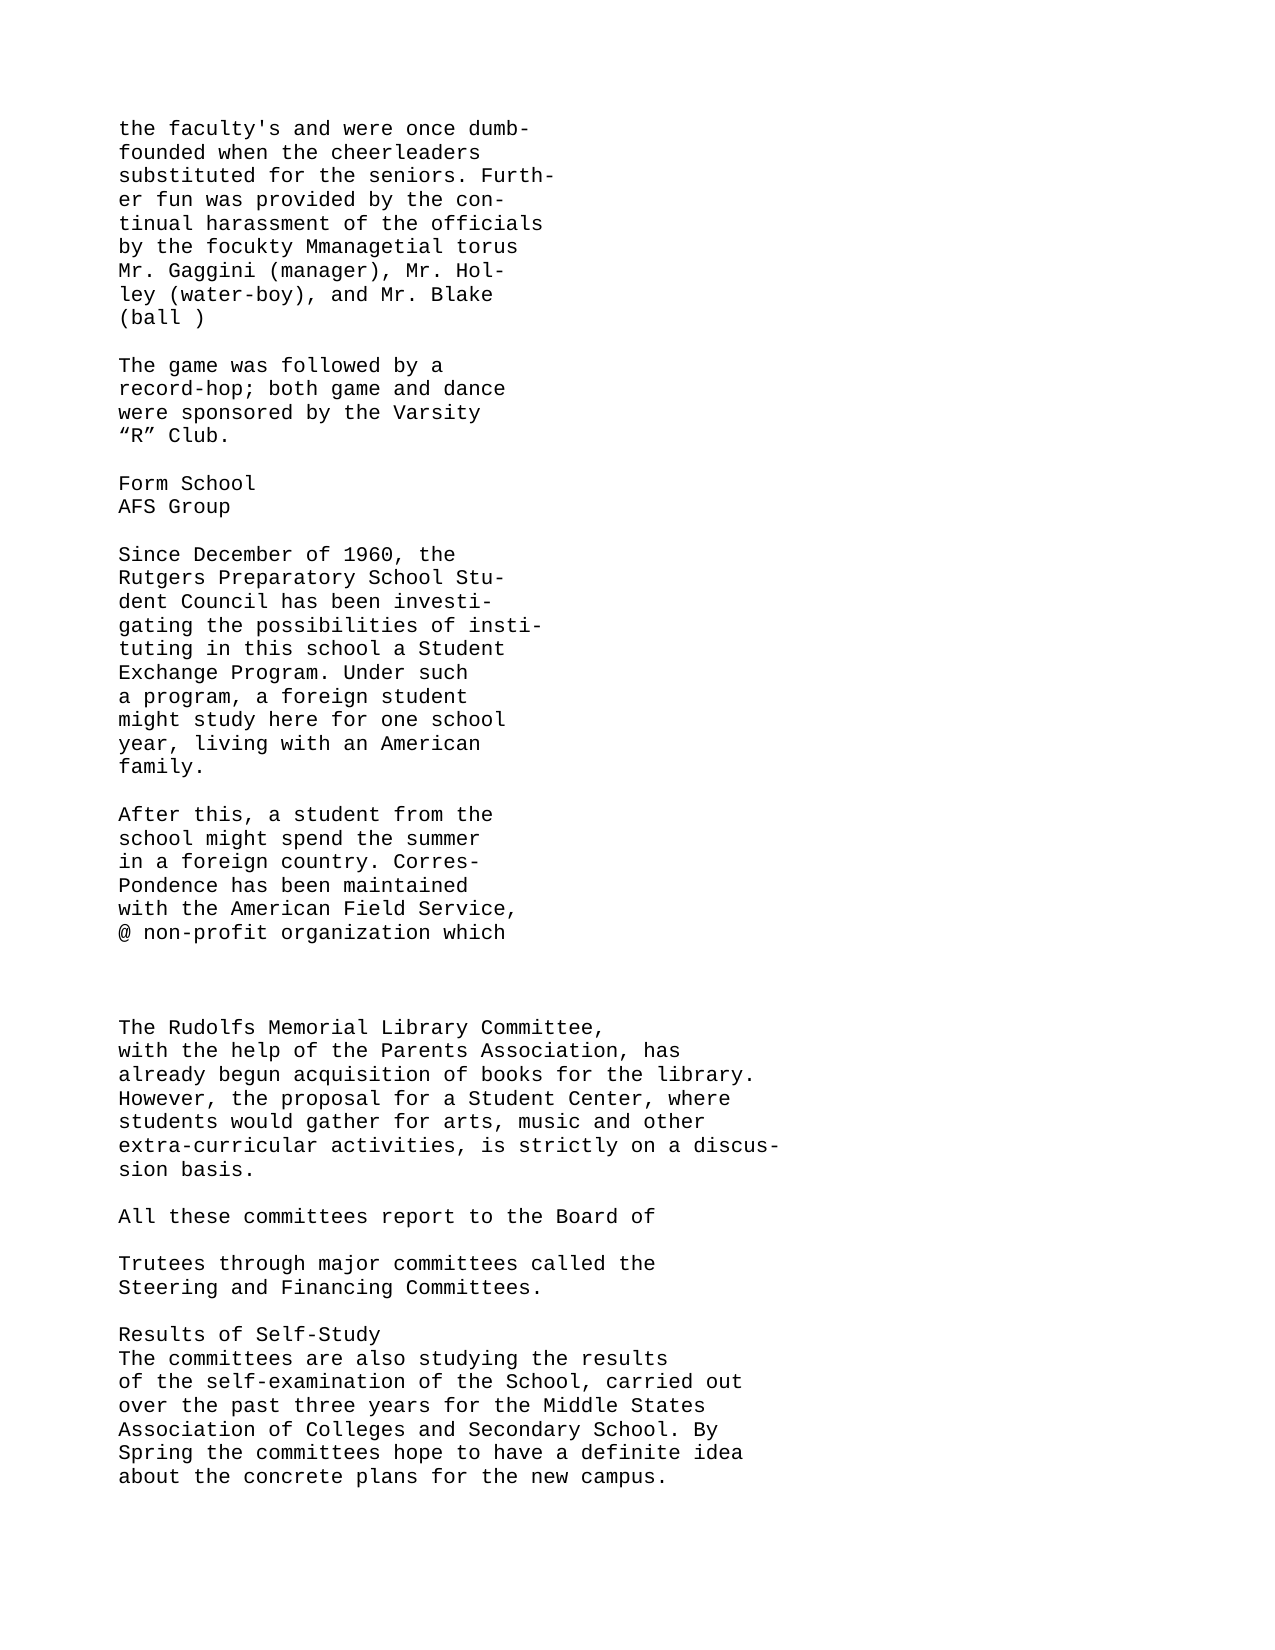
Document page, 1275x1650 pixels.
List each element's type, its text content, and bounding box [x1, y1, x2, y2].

text er fun was provided by the con- [118, 189, 1157, 213]
text the faculty's and were once dumb- [118, 118, 1157, 142]
text over the past three years for the Middle States [118, 1395, 1157, 1419]
text The committees are also studying the results [118, 1348, 1157, 1371]
text ley (water-boy), and Mr. Blake [118, 284, 1157, 307]
text about the concrete plans for the new campus. [118, 1466, 1157, 1489]
text year, living with an American [118, 733, 1157, 757]
text extra-curricular activities, is strictly on a discus- [118, 1135, 1157, 1158]
text tuting in this school a Student [118, 638, 1157, 662]
text students would gather for arts, music and other [118, 1111, 1157, 1135]
text (ball ) [118, 307, 1157, 331]
text dent Council has been investi- [118, 591, 1157, 615]
text a program, a foreign student [118, 686, 1157, 709]
text gating the possibilities of insti- [118, 615, 1157, 638]
text with the American Field Service, [118, 898, 1157, 922]
text However, the proposal for a Student Center, where [118, 1088, 1157, 1111]
text substituted for the seniors. Furth- [118, 165, 1157, 189]
text Since December of 1960, the [118, 544, 1157, 567]
text The Rudolfs Memorial Library Committee, [118, 1017, 1157, 1040]
text were sponsored by the Varsity [118, 402, 1157, 426]
text with the help of the Parents Association, has [118, 1040, 1157, 1064]
text tinual harassment of the officials [118, 213, 1157, 236]
text family. [118, 757, 1157, 780]
text founded when the cheerleaders [118, 142, 1157, 165]
text already begun acquisition of books for the library. [118, 1064, 1157, 1088]
text Trutees through major committees called the [118, 1253, 1157, 1277]
text of the self-examination of the School, carried out [118, 1371, 1157, 1395]
text Mr. Gaggini (manager), Mr. Hol- [118, 260, 1157, 284]
text Steering and Financing Committees. [118, 1277, 1157, 1300]
text Form School [118, 473, 1157, 496]
text school might spend the summer [118, 827, 1157, 851]
text Exchange Program. Under such [118, 662, 1157, 686]
text might study here for one school [118, 709, 1157, 733]
text AFS Group [118, 496, 1157, 520]
text record-hop; both game and dance [118, 378, 1157, 402]
text sion basis. [118, 1158, 1157, 1182]
text Results of Self-Study [118, 1324, 1157, 1348]
text “R” Club. [118, 426, 1157, 449]
text by the focukty Mmanagetial torus [118, 236, 1157, 260]
text Rutgers Preparatory School Stu- [118, 567, 1157, 591]
text Spring the committees hope to have a definite idea [118, 1442, 1157, 1466]
text The game was followed by a [118, 354, 1157, 378]
text After this, a student from the [118, 804, 1157, 827]
text in a foreign country. Corres- [118, 851, 1157, 875]
text Association of Colleges and Secondary School. By [118, 1419, 1157, 1442]
text Pondence has been maintained [118, 875, 1157, 898]
text @ non-profit organization which [118, 922, 1157, 946]
text All these committees report to the Board of [118, 1206, 1157, 1229]
